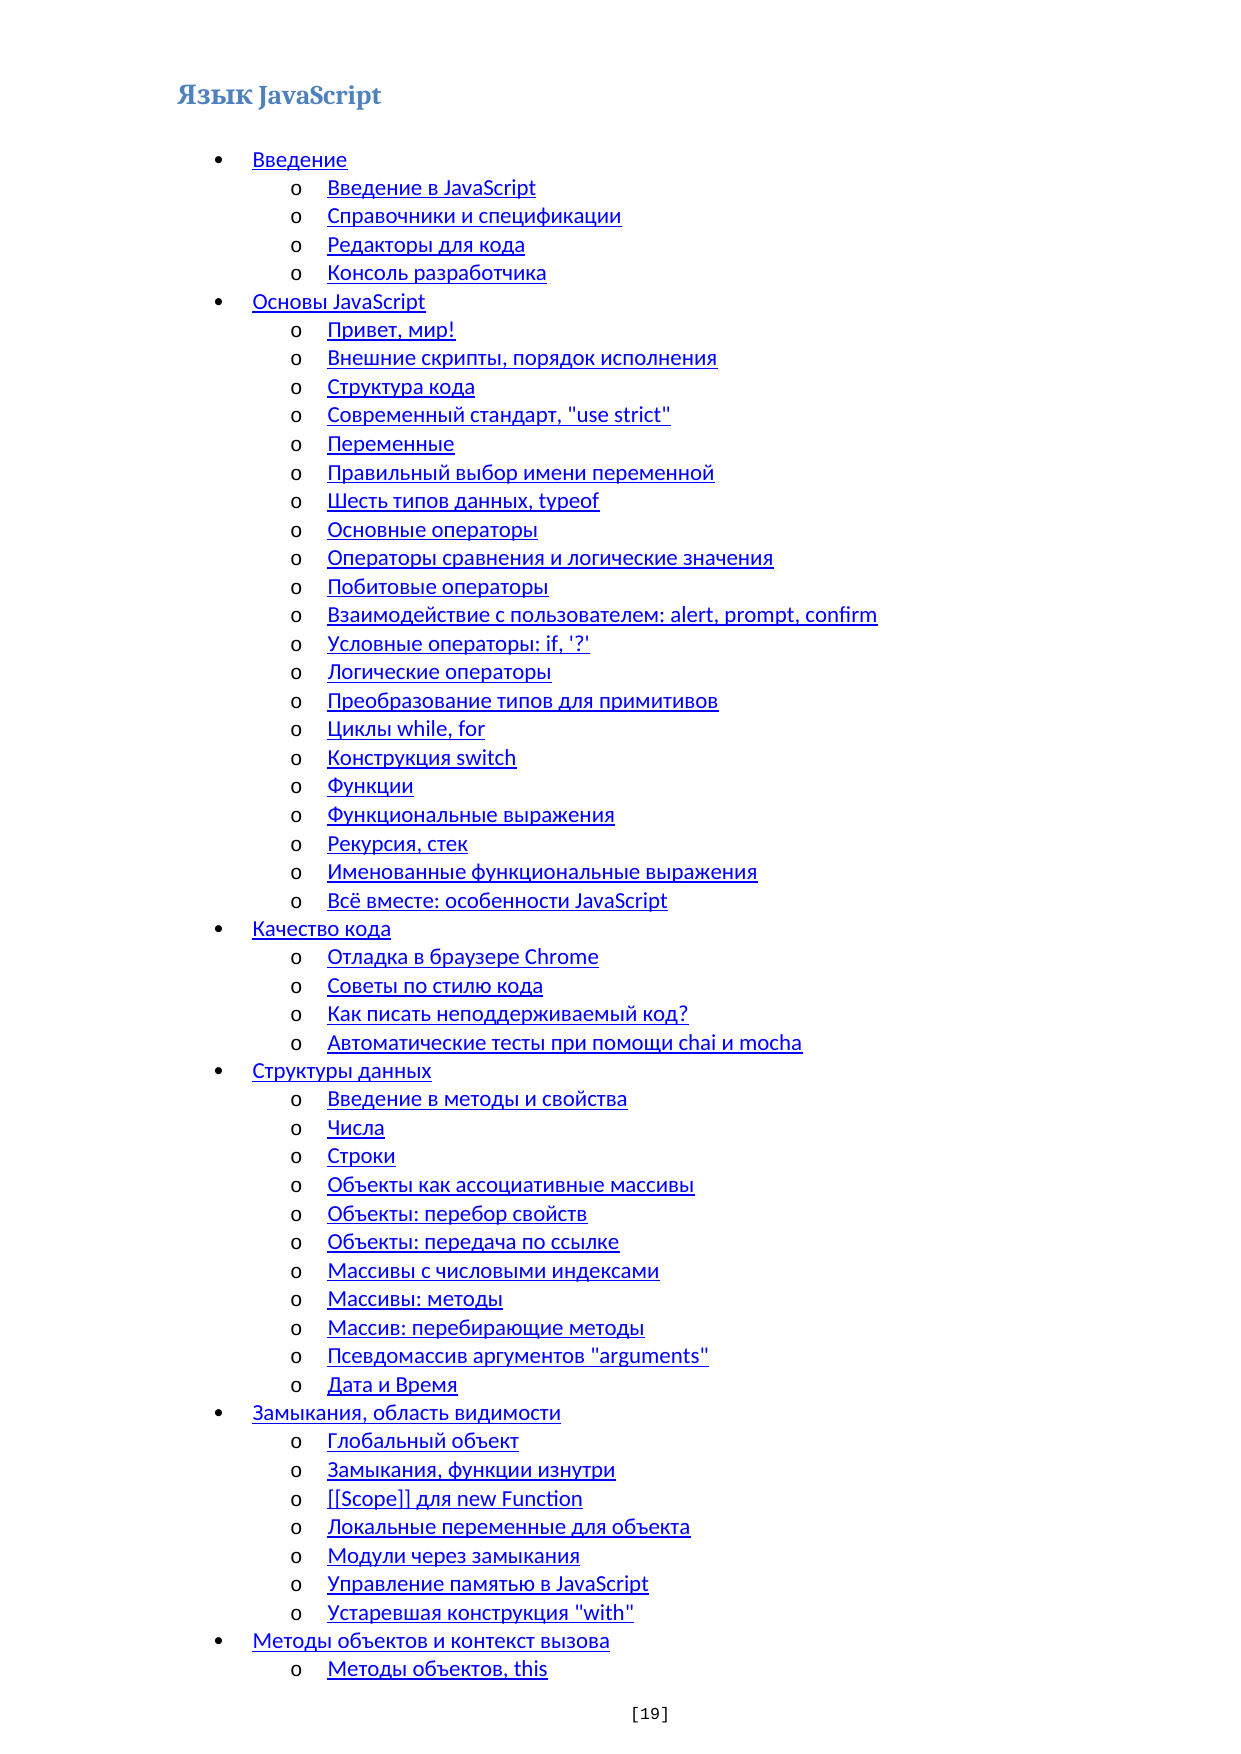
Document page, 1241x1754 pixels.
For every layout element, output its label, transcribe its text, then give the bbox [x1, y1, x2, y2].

list Объекты: передача по ссылке [290, 1227, 1122, 1256]
list Рекурсия, стек [290, 829, 1122, 857]
list Условные операторы: if, '?' [290, 629, 1122, 657]
list Взаимодействие с пользователем: alert, prompt, confirm [290, 600, 1122, 629]
list Конструкция switch [290, 743, 1122, 772]
list Внешние скрипты, порядок исполнения [290, 343, 1122, 372]
list Функциональные выражения [290, 800, 1122, 829]
list Преобразование типов для примитивов [290, 686, 1122, 714]
list Правильный выбор имени переменной [290, 458, 1122, 486]
list Замыкания, функции изнутри [290, 1455, 1122, 1484]
list Современный стандарт, "use strict" [290, 401, 1122, 429]
list Объекты: перебор свойств [290, 1199, 1122, 1227]
list Отладка в браузере Chrome [290, 942, 1122, 971]
subtitle Язык JavaScript [177, 80, 1122, 111]
list Модули через замыкания [290, 1541, 1122, 1569]
list Методы объектов и контекст вызова [215, 1626, 1122, 1654]
list Операторы сравнения и логические значения [290, 543, 1122, 572]
list Редакторы для кода [290, 230, 1122, 258]
list Качество кода [215, 914, 1122, 942]
list [[Scope]] для new Function [290, 1484, 1122, 1512]
list Как писать неподдерживаемый код? [290, 999, 1122, 1028]
list Дата и Время [290, 1370, 1122, 1398]
list Массив: перебирающие методы [290, 1313, 1122, 1341]
list Логические операторы [290, 657, 1122, 686]
list Числа [290, 1113, 1122, 1142]
list Методы объектов, this [290, 1654, 1122, 1683]
list Глобальный объект [290, 1427, 1122, 1455]
list Строки [290, 1142, 1122, 1170]
list Введение в JavaScript [290, 173, 1122, 201]
list Шесть типов данных, typeof [290, 486, 1122, 515]
list Основные операторы [290, 515, 1122, 543]
list Всё вместе: особенности JavaScript [290, 886, 1122, 914]
list Именованные функциональные выражения [290, 857, 1122, 886]
list Замыкания, область видимости [215, 1398, 1122, 1427]
list Введение [215, 145, 1122, 173]
list Автоматические тесты при помощи chai и mocha [290, 1028, 1122, 1057]
list Структура кода [290, 372, 1122, 401]
list Консоль разработчика [290, 258, 1122, 287]
list Справочники и спецификации [290, 201, 1122, 230]
list Введение в методы и свойства [290, 1084, 1122, 1113]
list Массивы: методы [290, 1284, 1122, 1313]
list Переменные [290, 429, 1122, 458]
list Локальные переменные для объекта [290, 1512, 1122, 1541]
list Привет, мир! [290, 315, 1122, 343]
list Псевдомассив аргументов "arguments" [290, 1341, 1122, 1370]
list Структуры данных [215, 1057, 1122, 1084]
list Управление памятью в JavaScript [290, 1569, 1122, 1598]
list Массивы с числовыми индексами [290, 1256, 1122, 1284]
list Циклы while, for [290, 714, 1122, 743]
list Побитовые операторы [290, 572, 1122, 600]
list Советы по стилю кода [290, 971, 1122, 999]
list Основы JavaScript [215, 287, 1122, 315]
list Устаревшая конструкция "with" [290, 1598, 1122, 1626]
list Функции [290, 772, 1122, 800]
list Объекты как ассоциативные массивы [290, 1170, 1122, 1199]
